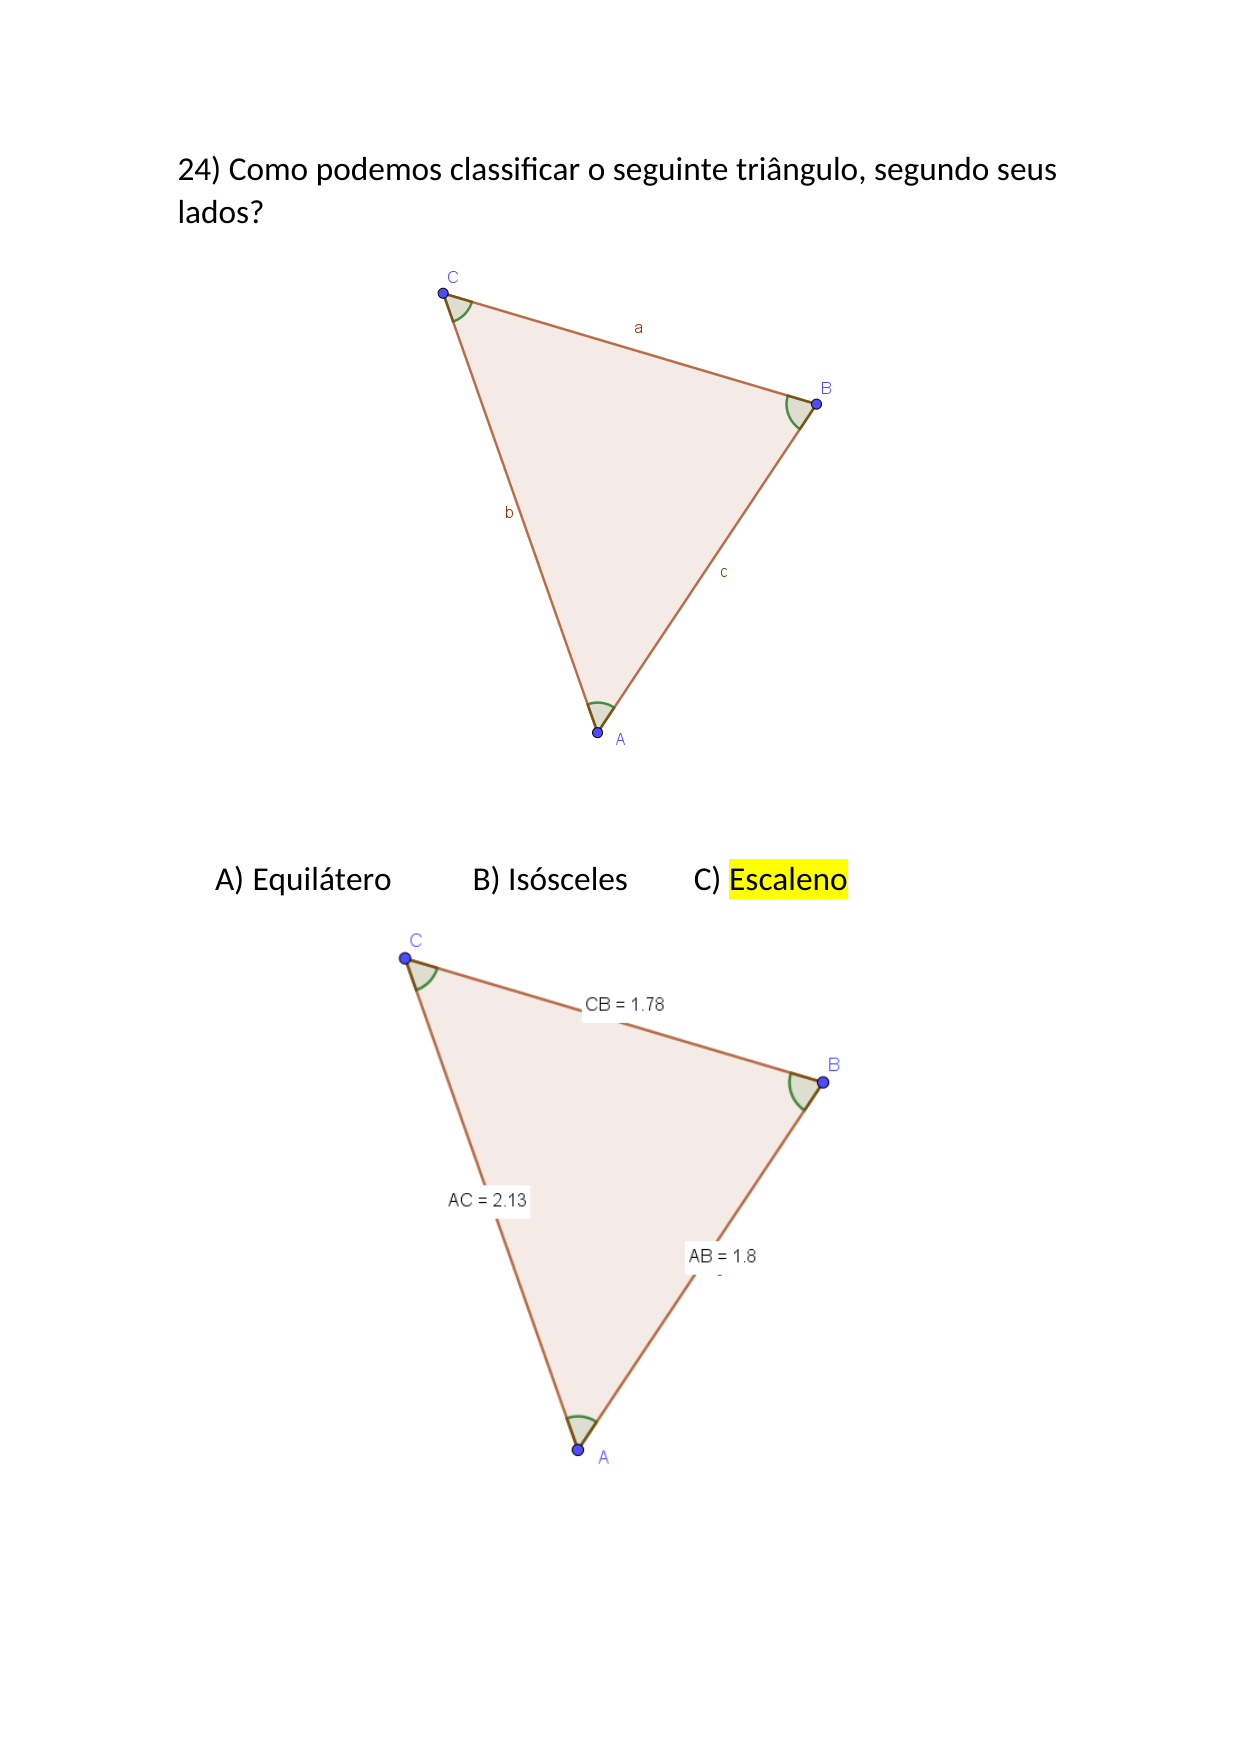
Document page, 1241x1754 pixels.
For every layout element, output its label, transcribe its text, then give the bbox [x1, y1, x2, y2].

picture [350, 920, 864, 1484]
picture [373, 253, 868, 761]
list Equilátero B) Isósceles C) Escaleno [215, 858, 1063, 899]
text 24) Como podemos classificar o seguinte triângulo, segundo seus lados? [177, 148, 1063, 232]
